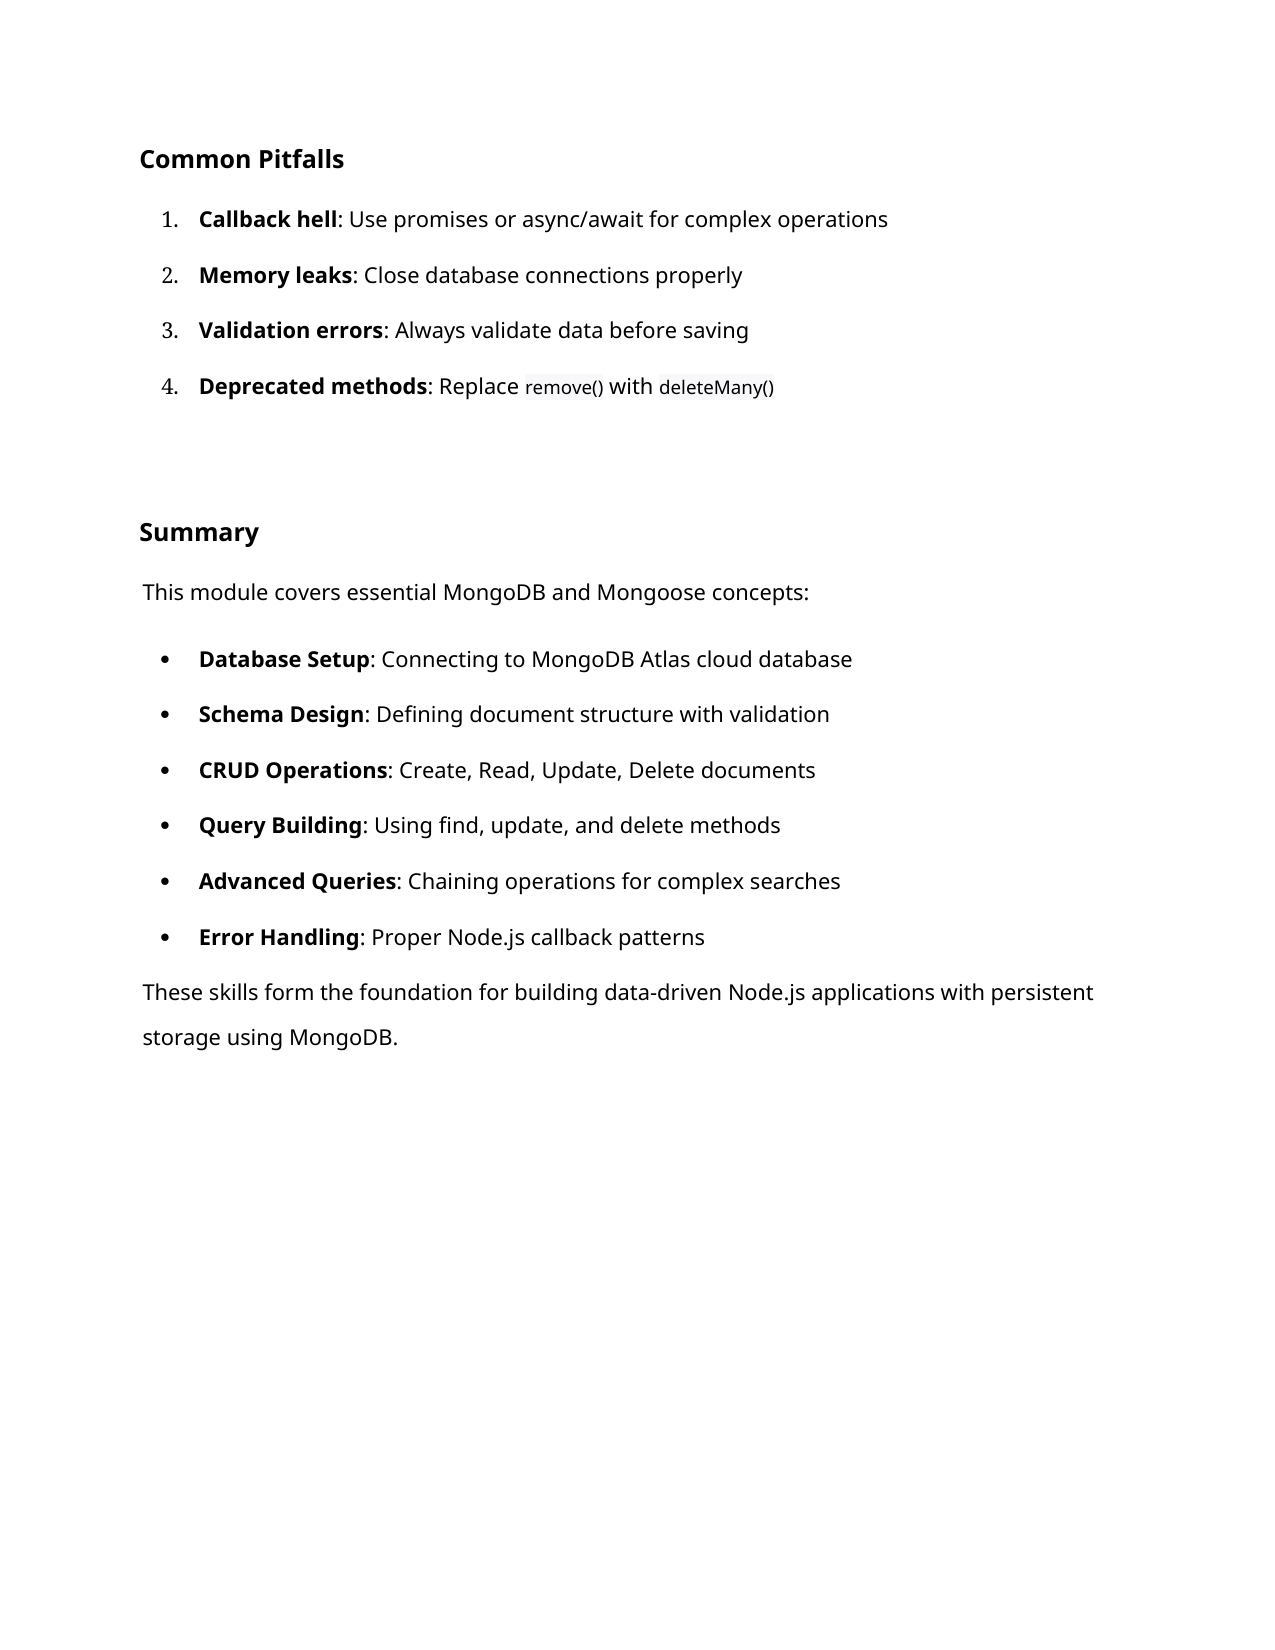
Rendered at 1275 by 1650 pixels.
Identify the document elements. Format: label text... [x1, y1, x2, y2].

list Advanced Queries: Chaining operations for complex searches [161, 866, 1133, 896]
list Validation errors: Always validate data before saving [161, 315, 1133, 345]
list Schema Design: Defining document structure with validation [161, 699, 1133, 729]
list Query Building: Using find, update, and delete methods [161, 811, 1133, 840]
list Memory leaks: Close database connections properly [161, 260, 1133, 289]
list CRUD Operations: Create, Read, Update, Delete documents [161, 755, 1133, 785]
text Summary [139, 515, 1133, 549]
text Common Pitfalls [139, 142, 1133, 176]
list Deprecated methods: Replace remove() with deleteMany() [161, 371, 1133, 401]
list Database Setup: Connecting to MongoDB Atlas cloud database [161, 644, 1133, 673]
text These skills form the foundation for building data-driven Node.js applications with persistent storage using MongoDB. [142, 977, 1133, 1052]
list Callback hell: Use promises or async/await for complex operations [161, 204, 1133, 234]
list Error Handling: Proper Node.js callback patterns [161, 922, 1133, 952]
text This module covers essential MongoDB and Mongoose concepts: [142, 577, 1133, 607]
